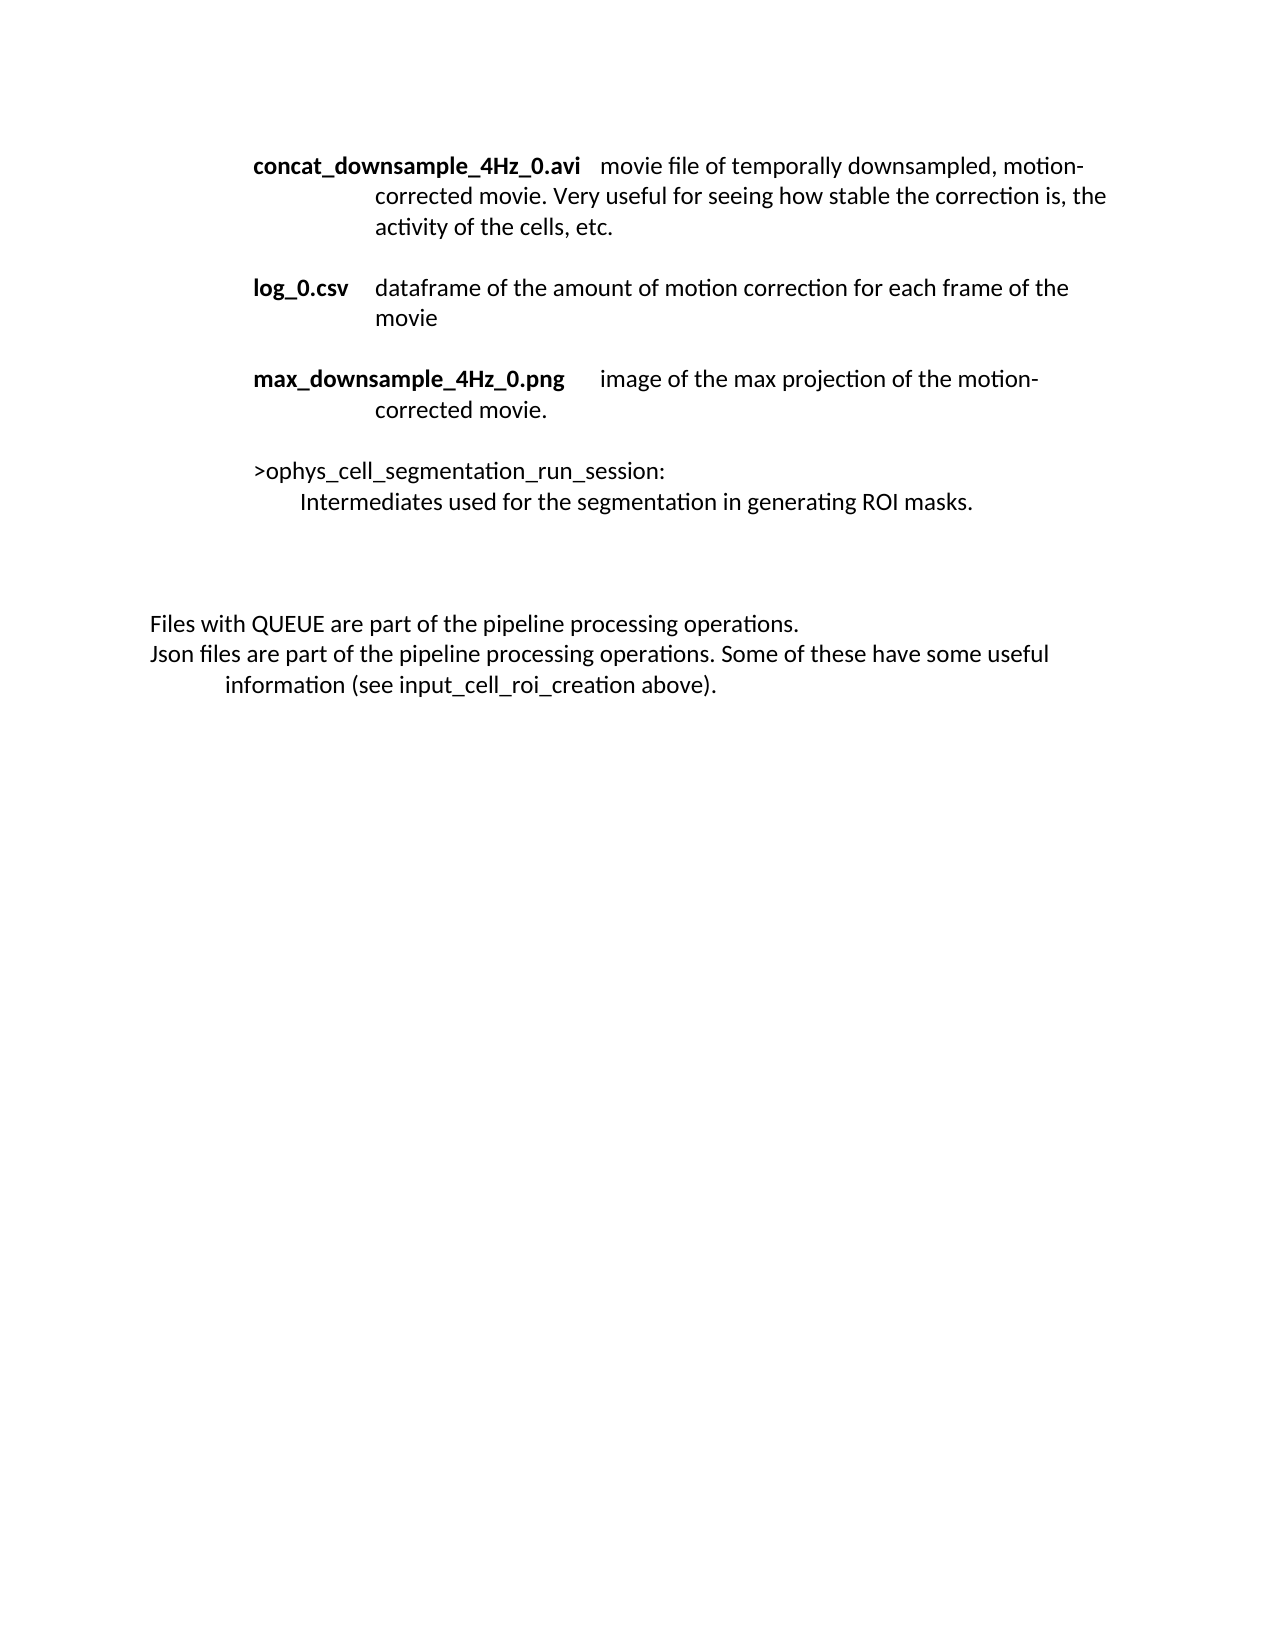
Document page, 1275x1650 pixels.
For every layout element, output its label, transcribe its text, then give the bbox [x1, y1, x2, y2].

text Json files are part of the pipeline processing operations. Some of these have some useful information (see input_cell_roi_creation above). [150, 638, 1125, 699]
text max_downsample_4Hz_0.png image of the max projection of the motion-corrected movie. [253, 364, 1125, 425]
text Intermediates used for the segmentation in generating ROI masks. [300, 486, 1125, 516]
text concat_downsample_4Hz_0.avi movie file of temporally downsampled, motion-corrected movie. Very useful for seeing how stable the correction is, the activity of the cells, etc. [253, 150, 1125, 242]
text Files with QUEUE are part of the pipeline processing operations. [150, 608, 1125, 638]
text log_0.csv dataframe of the amount of motion correction for each frame of the movie [253, 272, 1125, 333]
text >ophys_cell_segmentation_run_session: [253, 455, 1125, 486]
